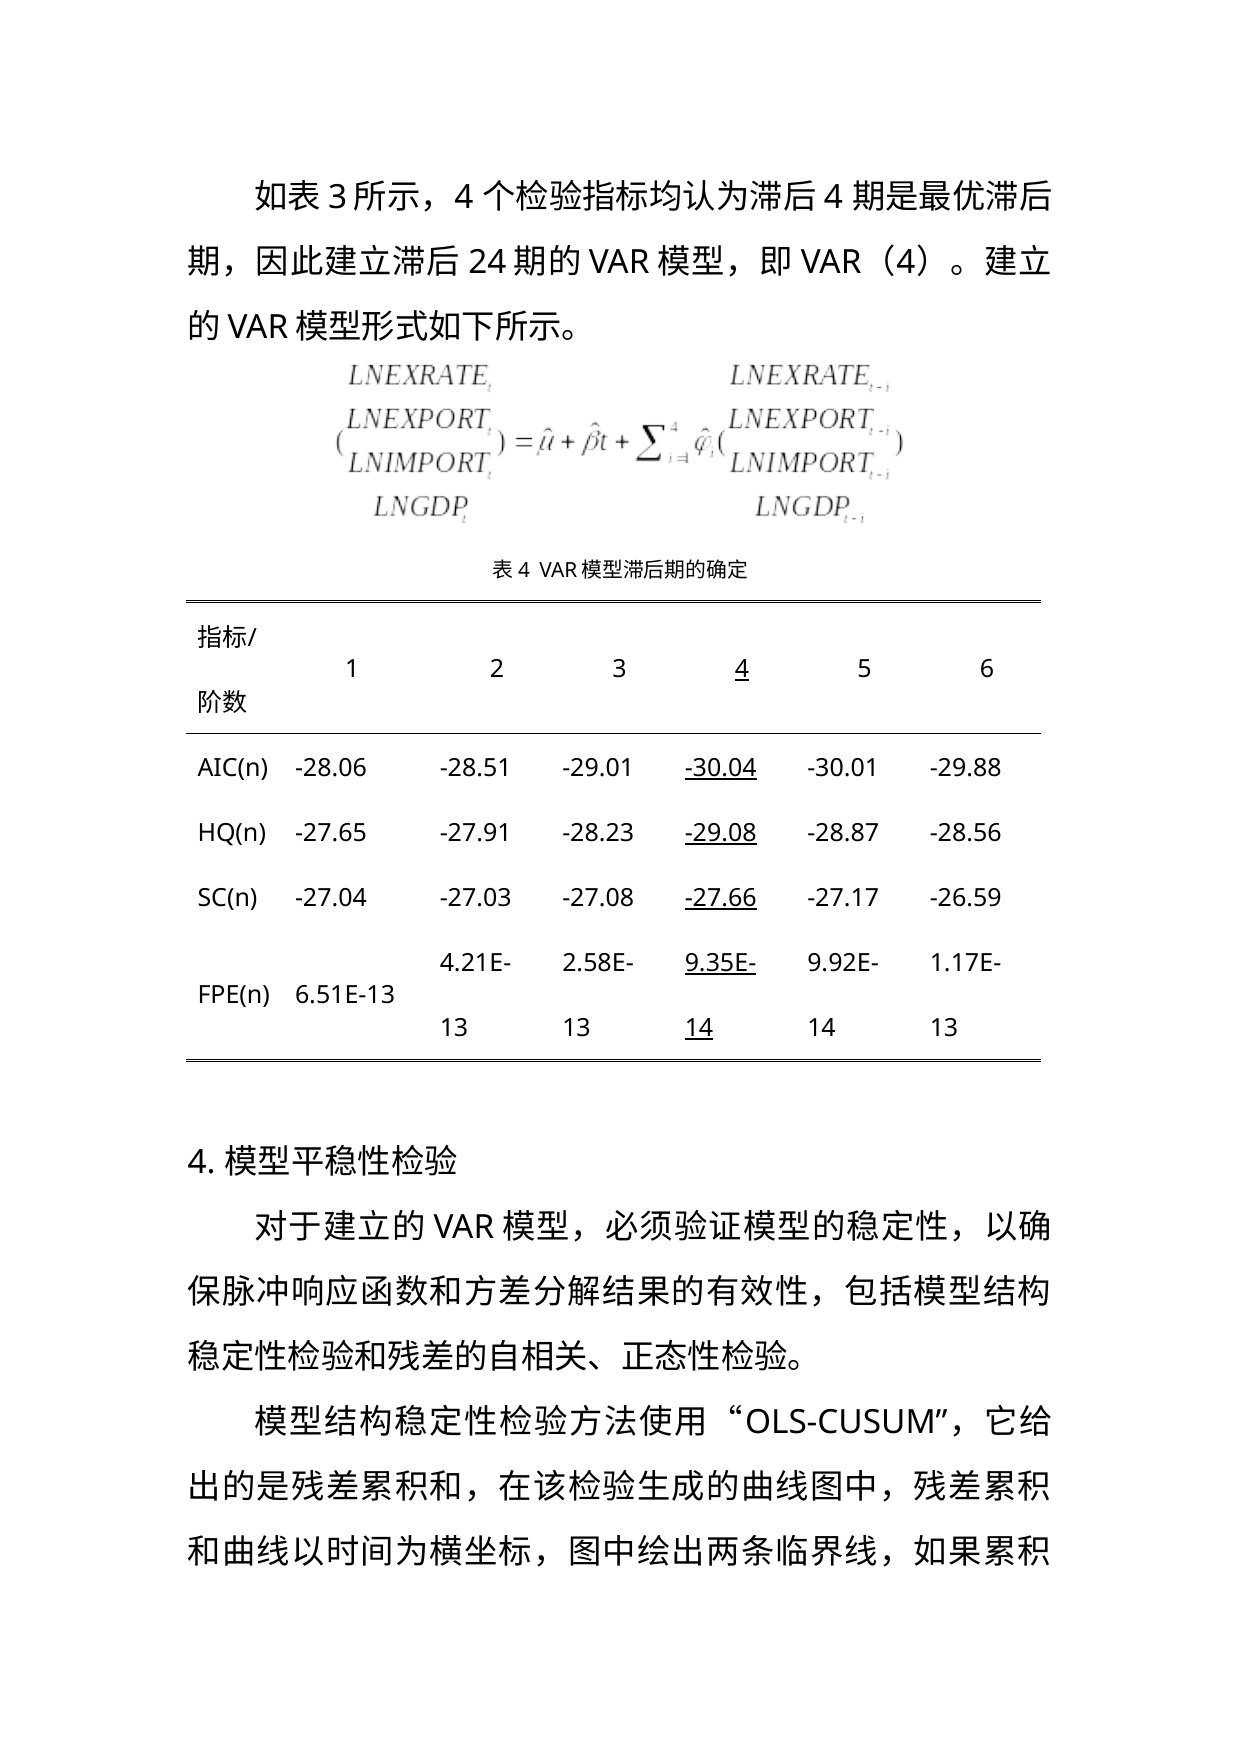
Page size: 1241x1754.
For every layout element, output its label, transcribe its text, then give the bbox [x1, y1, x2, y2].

table_cell -27.65 [284, 799, 428, 864]
table_cell -28.56 [918, 799, 1041, 864]
table_cell -29.88 [918, 734, 1041, 799]
table_cell -29.01 [551, 734, 673, 799]
table_cell 6.51E-13 [284, 929, 428, 1059]
table_cell -27.08 [551, 864, 673, 929]
table_header 1 [284, 603, 428, 733]
table_cell FPE(n) [186, 929, 283, 1059]
table_cell -28.23 [551, 799, 673, 864]
table_cell -28.87 [796, 799, 918, 864]
text 如表3所示，4 个检验指标均认为滞后4 期是最优滞后期，因此建立滞后24期的VAR模型，即VAR（4）。建立的VAR模型形式如下所示。 [187, 162, 1053, 357]
table_cell 9.92E-14 [796, 929, 918, 1059]
table_cell SC(n) [186, 864, 283, 929]
table_header 4 [673, 603, 796, 733]
table_header 2 [428, 603, 551, 733]
subtitle 4. 模型平稳性检验 [187, 1127, 1053, 1192]
table_cell -27.17 [796, 864, 918, 929]
table_cell -26.59 [918, 864, 1041, 929]
table_cell 9.35E-14 [673, 929, 796, 1059]
table_header 6 [918, 603, 1041, 733]
table_header 指标/阶数 [186, 603, 283, 733]
table_cell -27.66 [673, 864, 796, 929]
text 对于建立的VAR模型，必须验证模型的稳定性，以确保脉冲响应函数和方差分解结果的有效性，包括模型结构稳定性检验和残差的自相关、正态性检验。 [187, 1192, 1053, 1387]
text 表 4 VAR模型滞后期的确定 [187, 552, 1053, 584]
table_cell -29.08 [673, 799, 796, 864]
table_header 5 [796, 603, 918, 733]
table_cell 4.21E-13 [428, 929, 551, 1059]
table_cell AIC(n) [186, 734, 283, 799]
table_cell -27.91 [428, 799, 551, 864]
table_cell -30.01 [796, 734, 918, 799]
table_cell HQ(n) [186, 799, 283, 864]
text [187, 1387, 1053, 1582]
table_cell -30.04 [673, 734, 796, 799]
table_cell 2.58E-13 [551, 929, 673, 1059]
table_cell -28.51 [428, 734, 551, 799]
table_cell 1.17E-13 [918, 929, 1041, 1059]
table_cell -27.04 [284, 864, 428, 929]
table_cell -28.06 [284, 734, 428, 799]
table_cell -27.03 [428, 864, 551, 929]
table_header 3 [551, 603, 673, 733]
